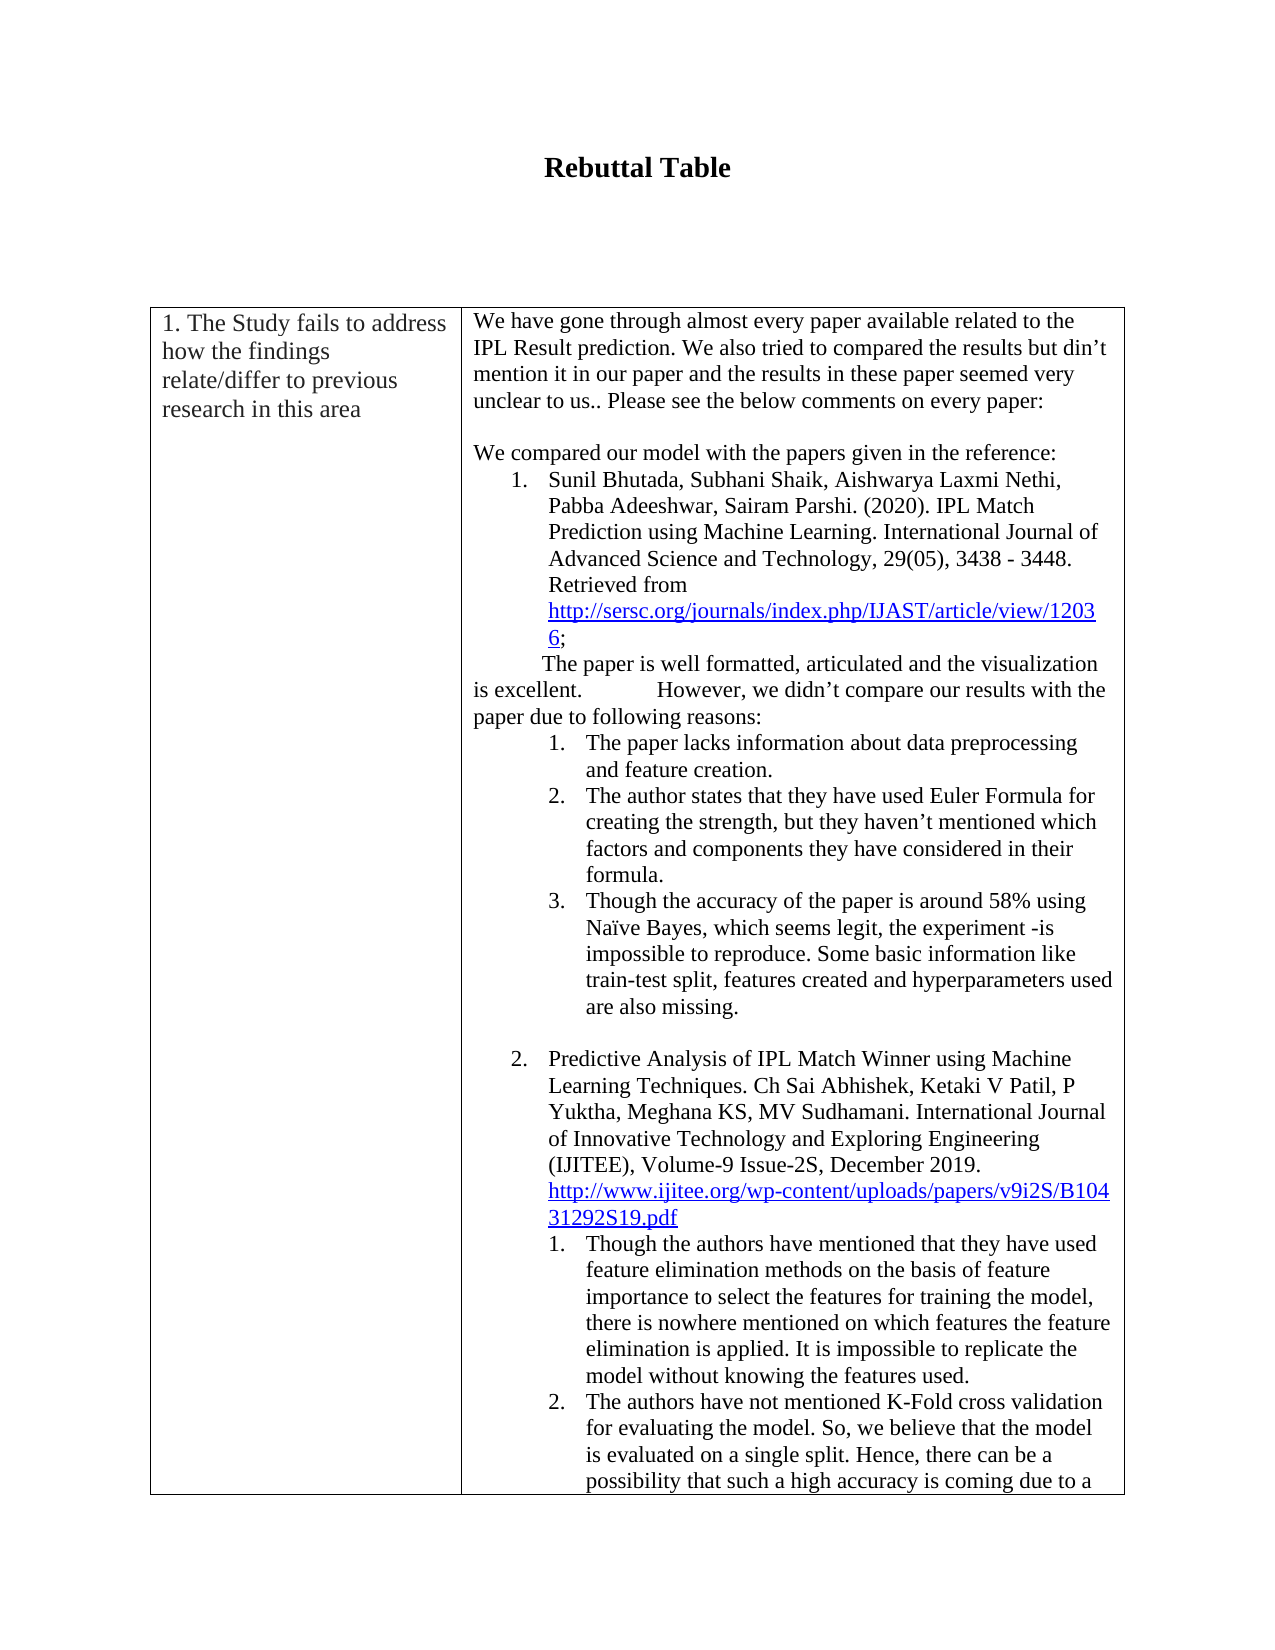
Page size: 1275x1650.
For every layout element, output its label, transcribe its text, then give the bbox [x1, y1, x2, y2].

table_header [151, 308, 461, 1493]
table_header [462, 308, 1124, 1493]
title Rebuttal Table [150, 150, 1125, 183]
